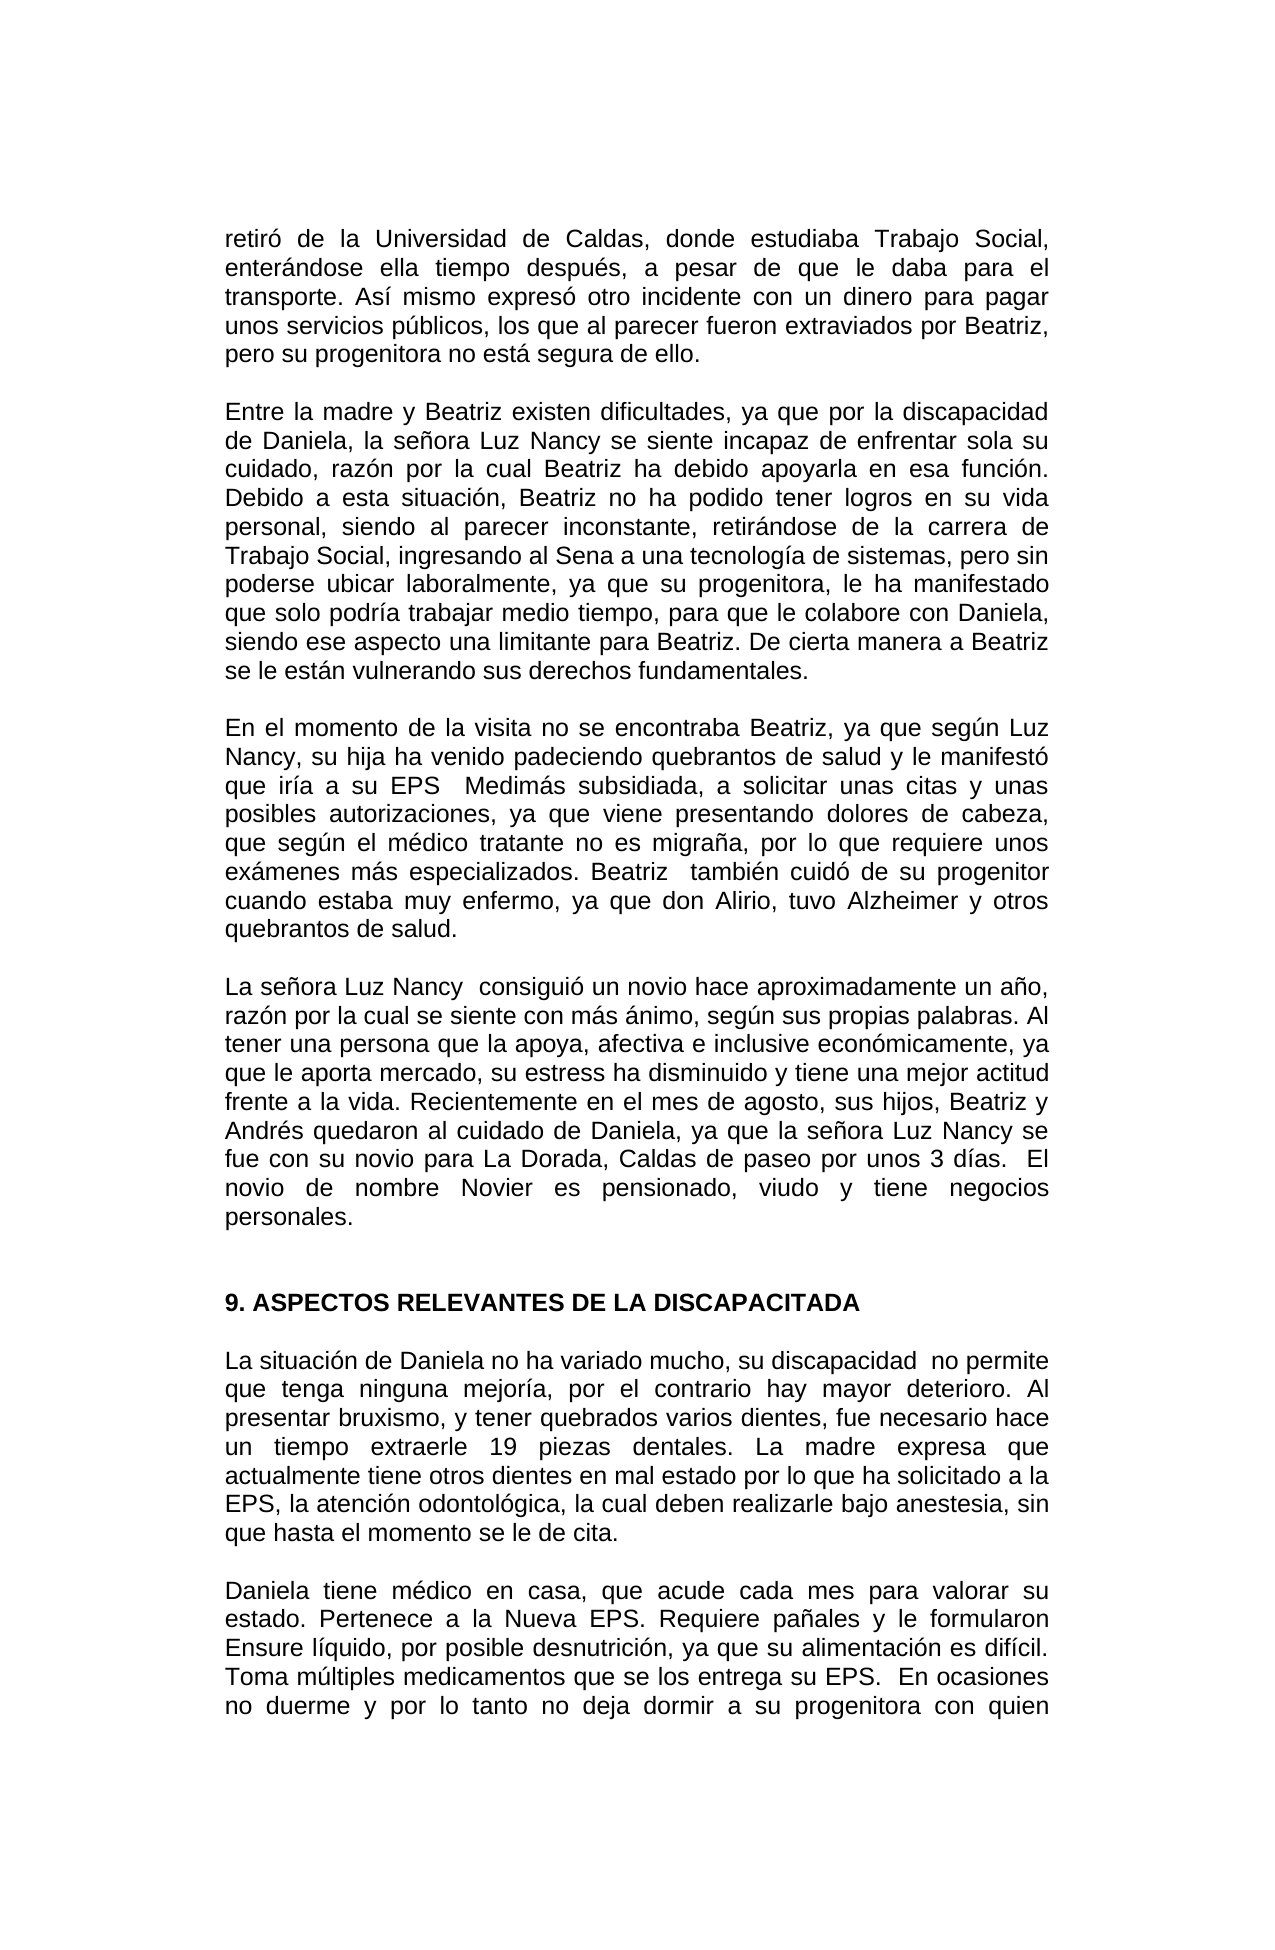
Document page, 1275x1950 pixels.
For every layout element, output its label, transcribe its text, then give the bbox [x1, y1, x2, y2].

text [224, 1576, 1051, 1719]
text La señora Luz Nancy consiguió un novio hace aproximadamente un año, razón por la cual se siente con más ánimo, según sus propias palabras. Al tener una persona que la apoya, afectiva e inclusive económicamente, ya que le aporta mercado, su estress ha disminuido y tiene una mejor actitud frente a la vida. Recientemente en el mes de agosto, sus hijos, Beatriz y Andrés quedaron al cuidado de Daniela, ya que la señora Luz Nancy se fue con su novio para La Dorada, Caldas de paseo por unos 3 días. El novio de nombre Novier es pensionado, viudo y tiene negocios personales. [224, 972, 1051, 1231]
text Entre la madre y Beatriz existen dificultades, ya que por la discapacidad de Daniela, la señora Luz Nancy se siente incapaz de enfrentar sola su cuidado, razón por la cual Beatriz ha debido apoyarla en esa función. Debido a esta situación, Beatriz no ha podido tener logros en su vida personal, siendo al parecer inconstante, retirándose de la carrera de Trabajo Social, ingresando al Sena a una tecnología de sistemas, pero sin poderse ubicar laboralmente, ya que su progenitora, le ha manifestado que solo podría trabajar medio tiempo, para que le colabore con Daniela, siendo ese aspecto una limitante para Beatriz. De cierta manera a Beatriz se le están vulnerando sus derechos fundamentales. [224, 397, 1051, 684]
text 9. ASPECTOS RELEVANTES DE LA DISCAPACITADA [224, 1288, 1051, 1317]
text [224, 224, 1051, 368]
text La situación de Daniela no ha variado mucho, su discapacidad no permite que tenga ninguna mejoría, por el contrario hay mayor deterioro. Al presentar bruxismo, y tener quebrados varios dientes, fue necesario hace un tiempo extraerle 19 piezas dentales. La madre expresa que actualmente tiene otros dientes en mal estado por lo que ha solicitado a la EPS, la atención odontológica, la cual deben realizarle bajo anestesia, sin que hasta el momento se le de cita. [224, 1346, 1051, 1547]
text En el momento de la visita no se encontraba Beatriz, ya que según Luz Nancy, su hija ha venido padeciendo quebrantos de salud y le manifestó que iría a su EPS Medimás subsidiada, a solicitar unas citas y unas posibles autorizaciones, ya que viene presentando dolores de cabeza, que según el médico tratante no es migraña, por lo que requiere unos exámenes más especializados. Beatriz también cuidó de su progenitor cuando estaba muy enfermo, ya que don Alirio, tuvo Alzheimer y otros quebrantos de salud. [224, 713, 1051, 943]
